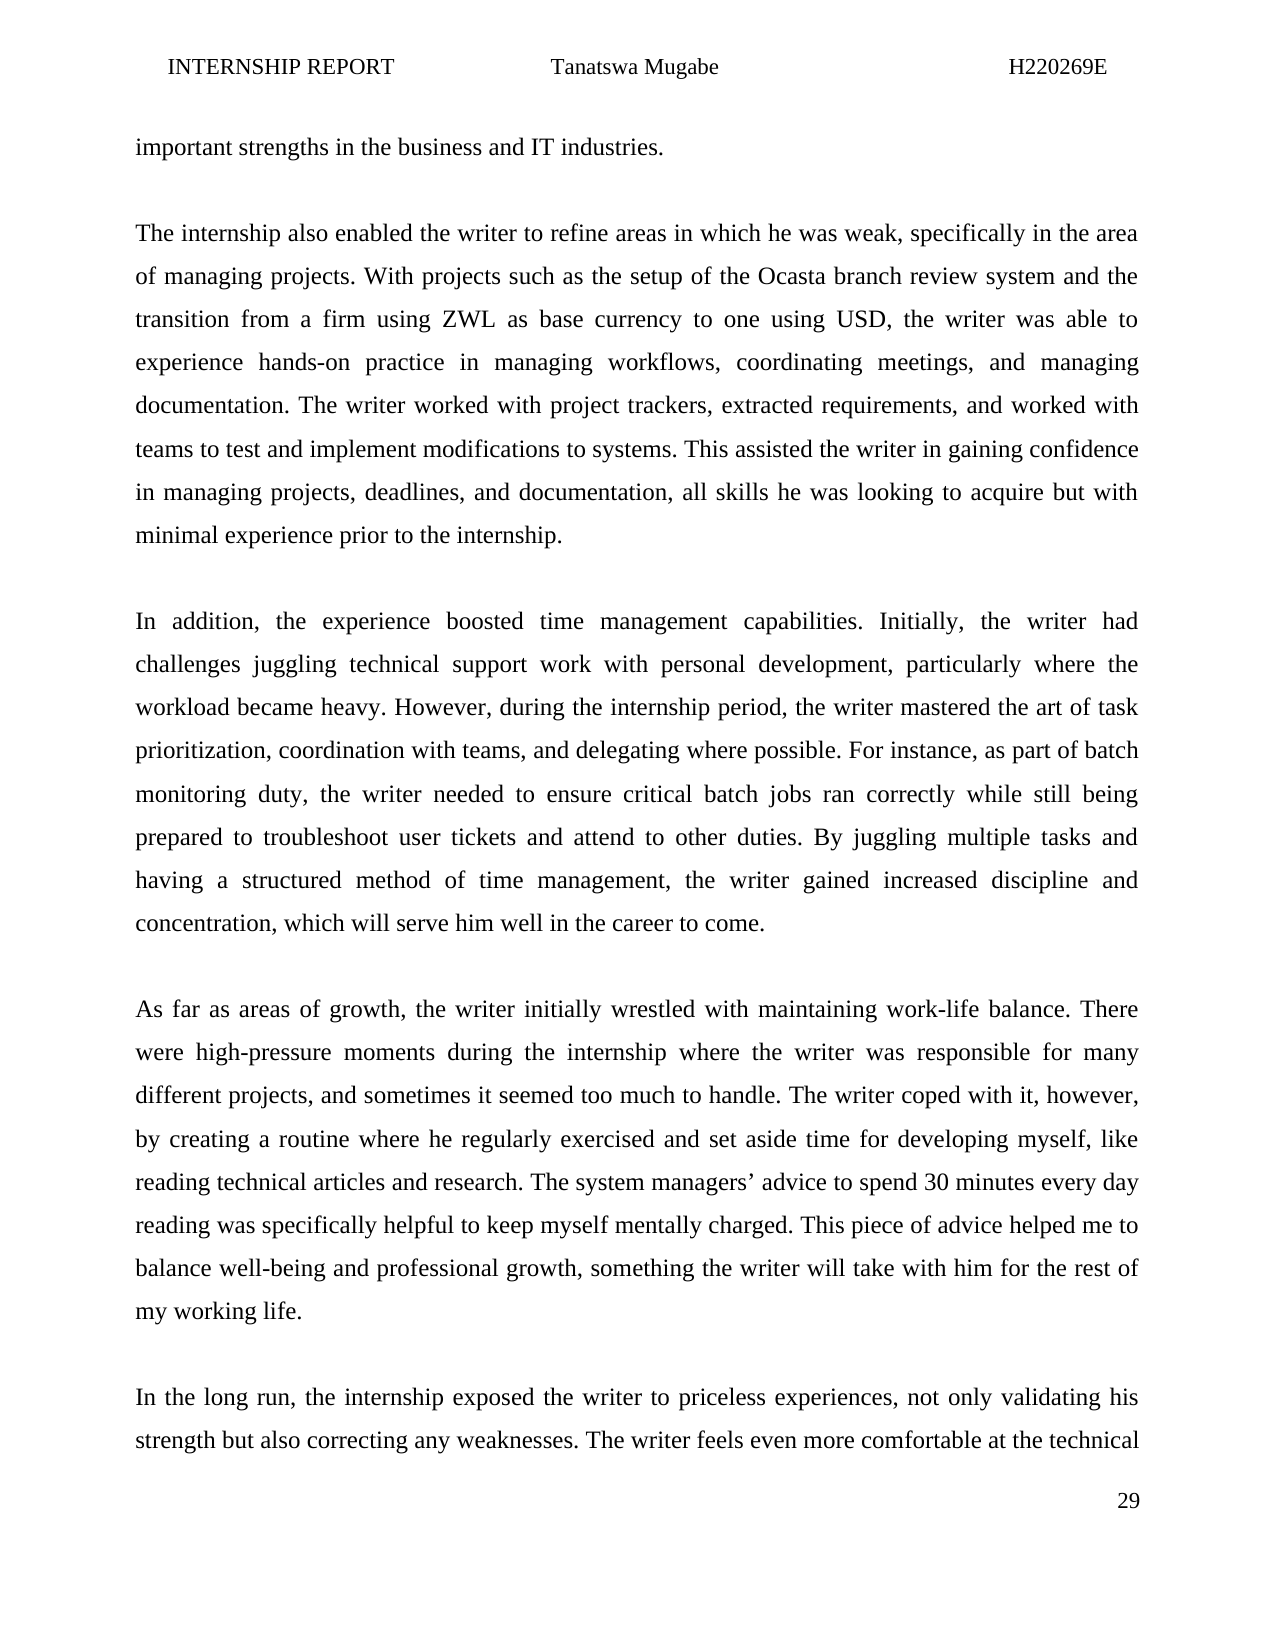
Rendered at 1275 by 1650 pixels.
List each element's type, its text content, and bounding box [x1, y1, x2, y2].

text In addition, the experience boosted time management capabilities. Initially, the writer had challenges juggling technical support work with personal development, particularly where the workload became heavy. However, during the internship period, the writer mastered the art of task prioritization, coordination with teams, and delegating where possible. For instance, as part of batch monitoring duty, the writer needed to ensure critical batch jobs ran correctly while still being prepared to troubleshoot user tickets and attend to other duties. By juggling multiple tasks and having a structured method of time management, the writer gained increased discipline and concentration, which will serve him well in the career to come. [135, 563, 1140, 937]
text As far as areas of growth, the writer initially wrestled with maintaining work-life balance. There were high-pressure moments during the internship where the writer was responsible for many different projects, and sometimes it seemed too much to handle. The writer coped with it, however, by creating a routine where he regularly exercised and set aside time for developing myself, like reading technical articles and research. The system managers’ advice to spend 30 minutes every day reading was specifically helpful to keep myself mentally charged. This piece of advice helped me to balance well-being and professional growth, something the writer will take with him for the rest of my working life. [135, 951, 1140, 1325]
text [135, 132, 1140, 161]
text The internship also enabled the writer to refine areas in which he was weak, specifically in the area of managing projects. With projects such as the setup of the Ocasta branch review system and the transition from a firm using ZWL as base currency to one using USD, the writer was able to experience hands-on practice in managing workflows, coordinating meetings, and managing documentation. The writer worked with project trackers, extracted requirements, and worked with teams to test and implement modifications to systems. This assisted the writer in gaining confidence in managing projects, deadlines, and documentation, all skills he was looking to acquire but with minimal experience prior to the internship. [135, 175, 1140, 549]
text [135, 1339, 1140, 1454]
